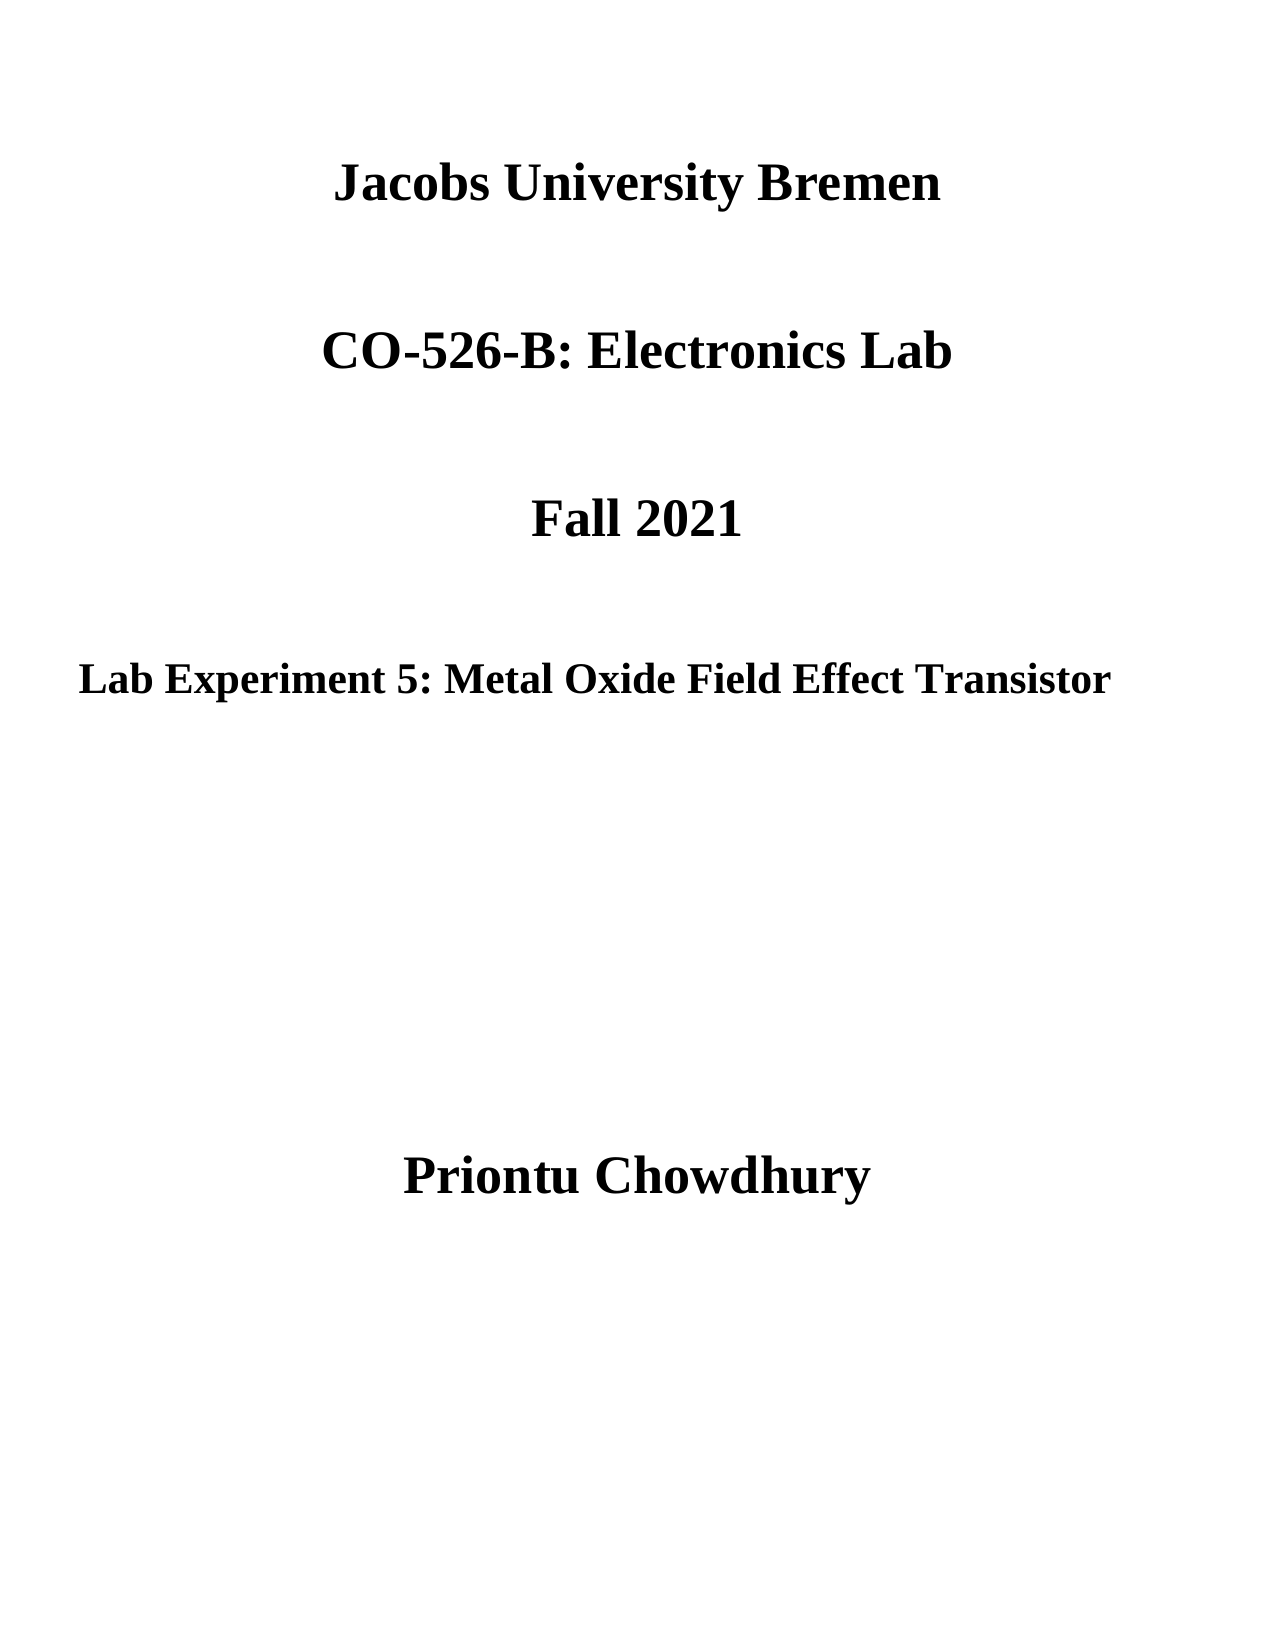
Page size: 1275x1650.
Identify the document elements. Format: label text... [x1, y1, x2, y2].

text Priontu Chowdhury [150, 1143, 1125, 1206]
text Fall 2021 [150, 485, 1125, 548]
text Jacobs University Bremen [150, 150, 1125, 212]
text Lab Experiment 5: Metal Oxide Field Effect Transistor [66, 653, 1125, 703]
text CO-526-B: Electronics Lab [150, 318, 1125, 380]
